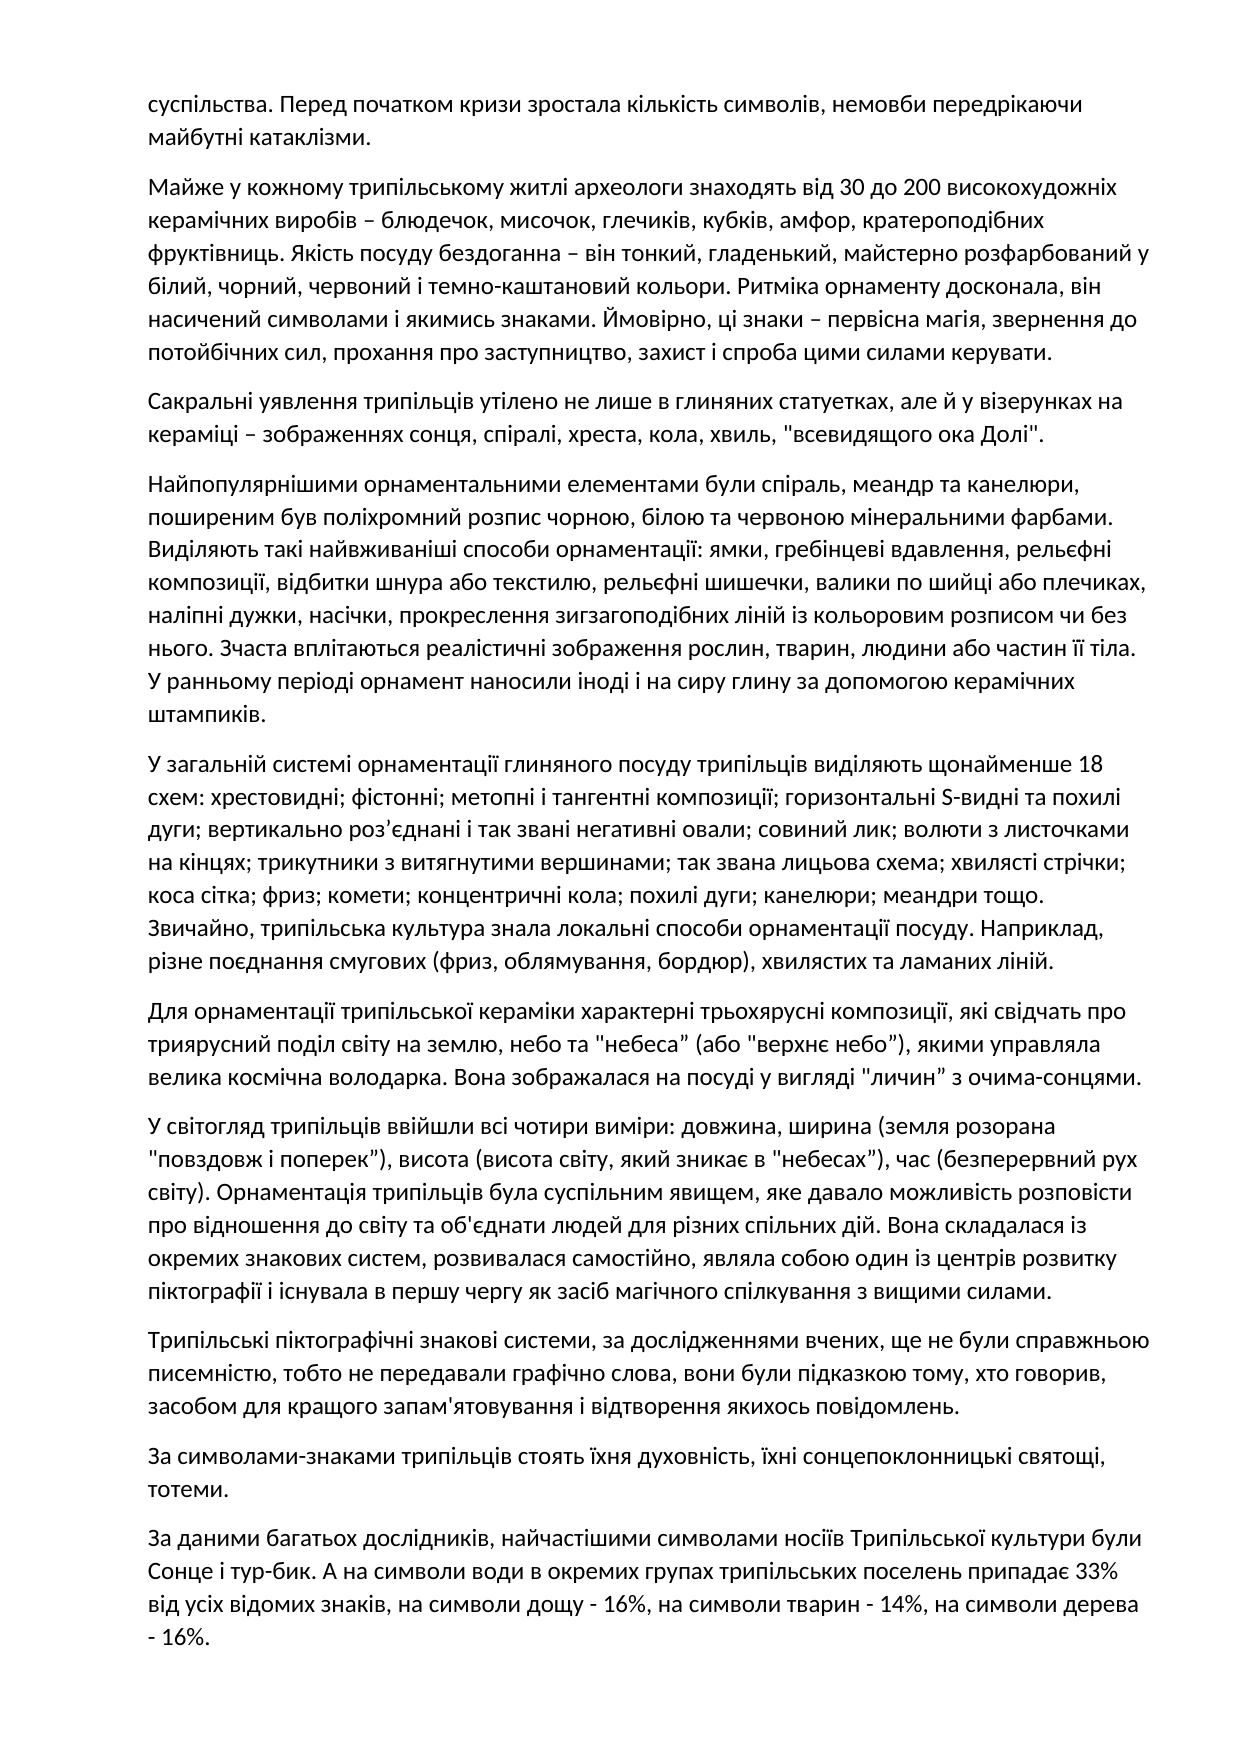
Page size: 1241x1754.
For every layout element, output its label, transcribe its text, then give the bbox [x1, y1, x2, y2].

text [148, 88, 1152, 152]
text Майже у кожному трипільському житлі археологи знаходять від 30 до 200 високохудожніх керамічних виробів – блюдечок, мисочок, глечиків, кубків, амфор, кратероподібних фруктівниць. Якість посуду бездоганна – він тонкий, гладенький, майстерно розфарбований у білий, чорний, червоний і темно-каштановий кольори. Ритміка орнаменту досконала, він насичений символами і якимись знаками. Ймовірно, ці знаки – первісна магія, звернення до потойбічних сил, прохання про заступництво, захист і спроба цими силами керувати. [148, 171, 1152, 366]
text Сакральні уявлення трипільців утілено не лише в глиняних статуетках, але й у візерунках на кераміці – зображеннях сонця, спіралі, хреста, кола, хвиль, "всевидящого ока Долі". [148, 385, 1152, 449]
text Для орнаментації трипільської кераміки характерні трьохярусні композиції, які свідчать про триярусний поділ світу на землю, небо та "небеса” (або "верхнє небо”), якими управляла велика космічна володарка. Вона зображалася на посуді у вигляді "личин” з очима-сонцями. [148, 995, 1152, 1091]
text Трипільські піктографічні знакові системи, за дослідженнями вчених, ще не були справжньою писемністю, тобто не передавали графічно слова, вони були підказкою тому, хто говорив, засобом для кращого запам'ятовування і відтворення якихось повідомлень. [148, 1324, 1152, 1421]
text У загальній системі орнаментації глиняного посуду трипільців виділяють щонайменше 18 схем: хрестовидні; фістонні; метопні і тангентні композиції; горизонтальні S-видні та похилі дуги; вертикально роз’єднані і так звані негативні овали; совиний лик; волюти з листочками на кінцях; трикутники з витягнутими вершинами; так звана лицьова схема; хвилясті стрічки; коса сітка; фриз; комети; концентричні кола; похилі дуги; канелюри; меандри тощо. Звичайно, трипільська культура знала локальні способи орнаментації посуду. Наприклад, різне поєднання смугових (фриз, облямування, бордюр), хвилястих та ламаних ліній. [148, 748, 1152, 976]
text У світогляд трипільців ввійшли всі чотири виміри: довжина, ширина (земля розорана "повздовж і поперек”), висота (висота світу, який зникає в "небесах”), час (безперервний рух світу). Орнаментація трипільців була суспільним явищем, яке давало можливість розповісти про відношення до світу та об'єднати людей для різних спільних дій. Вона складалася із окремих знакових систем, розвивалася самостійно, являла собою один із центрів розвитку піктографії і існувала в першу чергу як засіб магічного спілкування з вищими силами. [148, 1110, 1152, 1305]
text За символами-знаками трипільців стоять їхня духовність, їхні сонцепоклонницькі святощі, тотеми. [148, 1440, 1152, 1503]
text За даними багатьох дослідників, найчастішими символами носіїв Трипільської культури були Сонце і тур-бик. А на символи води в окремих групах трипільських поселень припадає 33% від усіх відомих знаків, на символи дощу - 16%, на символи тварин - 14%, на символи дерева - 16%. [148, 1522, 1152, 1652]
text Найпопулярнішими орнаментальними елементами були спіраль, меандр та канелюри, поширеним був поліхромний розпис чорною, білою та червоною мінеральними фарбами. Виділяють такі найвживаніші способи орнаментації: ямки, гребінцеві вдавлення, рельєфні композиції, відбитки шнура або текстилю, рельєфні шишечки, валики по шийці або плечиках, наліпні дужки, насічки, прокреслення зигзагоподібних ліній із кольоровим розписом чи без нього. Зчаста вплітаються реалістичні зображення рослин, тварин, людини або частин її тіла. У ранньому періоді орнамент наносили іноді і на сиру глину за допомогою керамічних штампиків. [148, 468, 1152, 729]
